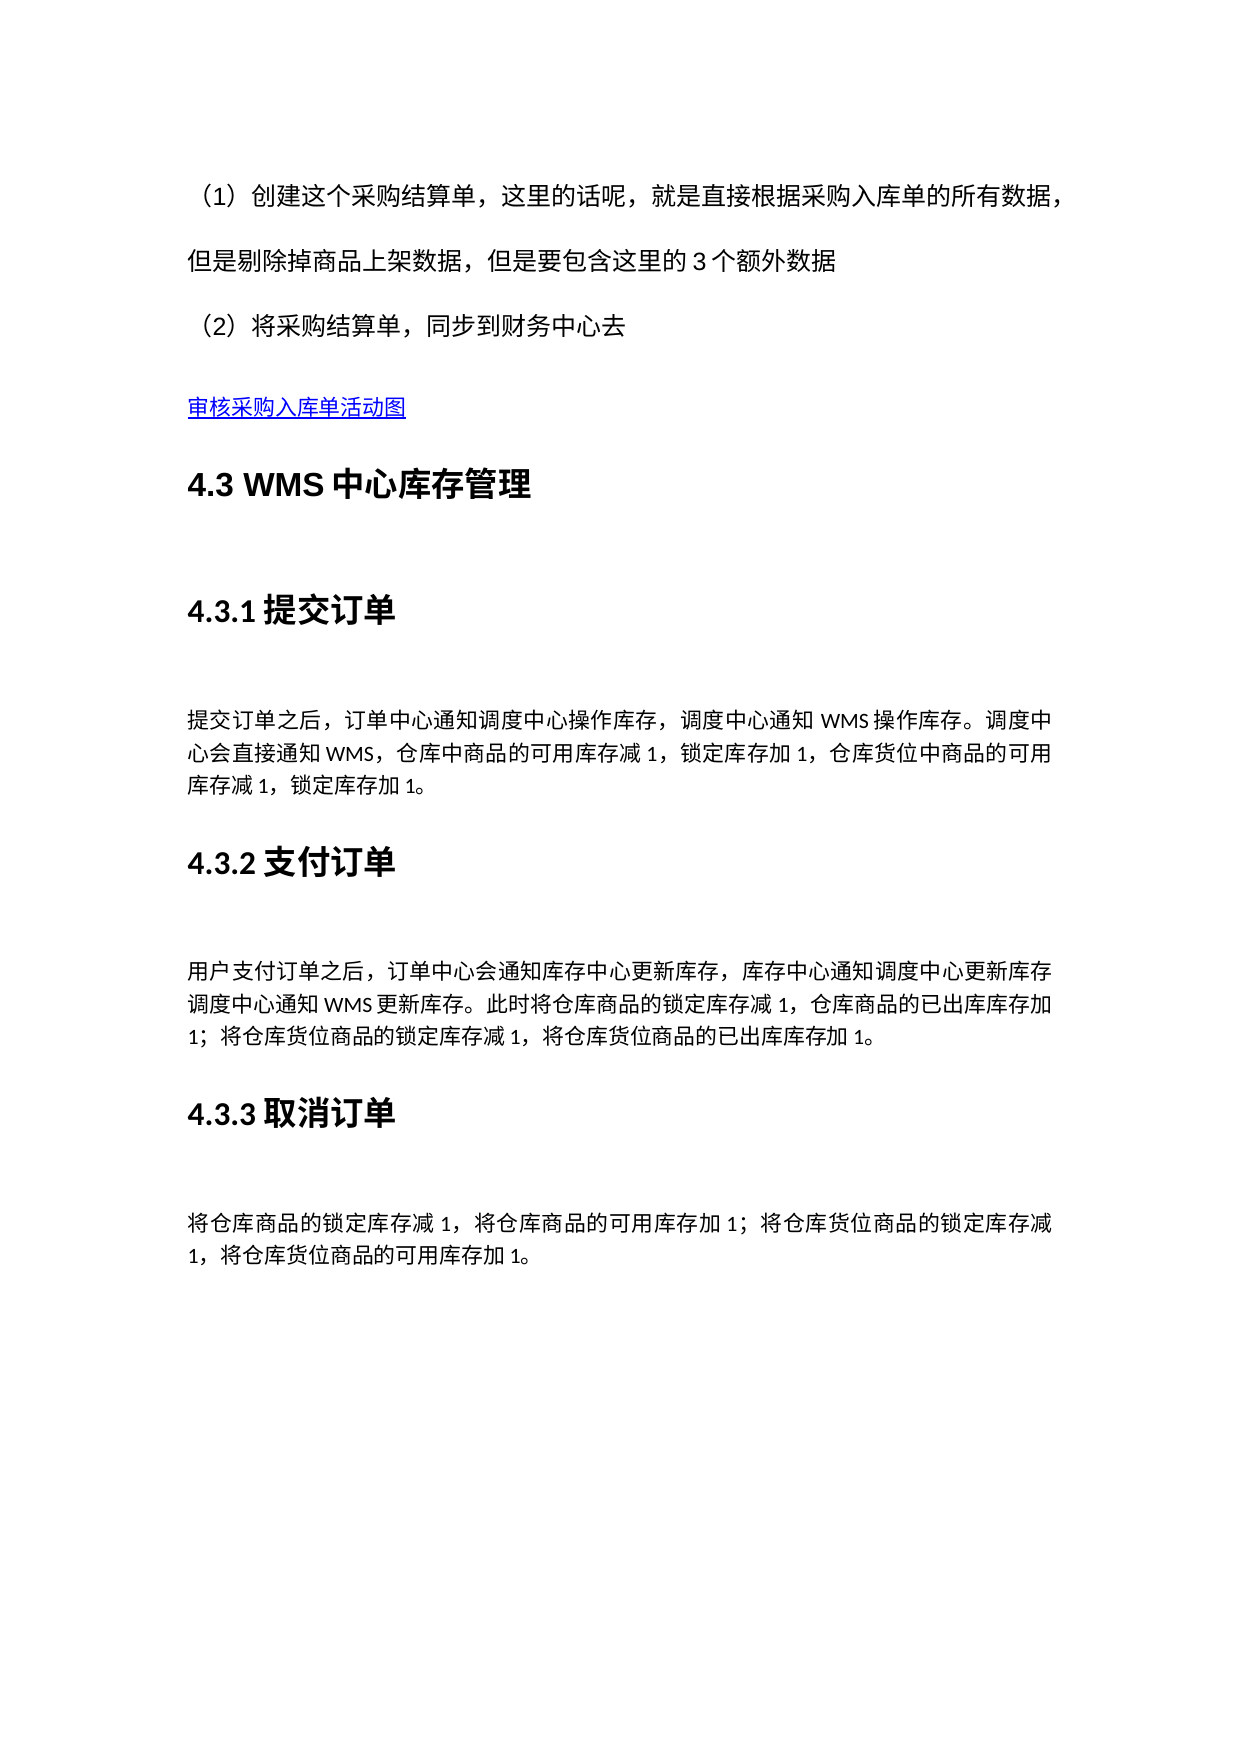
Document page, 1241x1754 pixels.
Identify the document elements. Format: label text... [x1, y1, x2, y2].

list （2）将采购结算单，同步到财务中心去 [187, 292, 1053, 357]
text 提交订单之后，订单中心通知调度中心操作库存，调度中心通知WMS操作库存。调度中心会直接通知WMS，仓库中商品的可用库存减1，锁定库存加1，仓库货位中商品的可用库存减1，锁定库存加1。 [187, 703, 1053, 800]
subtitle 4.3.3 取消订单 [187, 1078, 1053, 1143]
list （1）创建这个采购结算单，这里的话呢，就是直接根据采购入库单的所有数据，但是剔除掉商品上架数据，但是要包含这里的3个额外数据 [187, 162, 1053, 292]
text 将仓库商品的锁定库存减1，将仓库商品的可用库存加1；将仓库货位商品的锁定库存减1，将仓库货位商品的可用库存加1。 [187, 1205, 1053, 1270]
subtitle 4.3.1 提交订单 [187, 576, 1053, 641]
subtitle 4.3.2 支付订单 [187, 827, 1053, 892]
text 审核采购入库单活动图 [187, 389, 1053, 422]
text 用户支付订单之后，订单中心会通知库存中心更新库存，库存中心通知调度中心更新库存，调度中心通知WMS更新库存。此时将仓库商品的锁定库存减1，仓库商品的已出库库存加1；将仓库货位商品的锁定库存减1，将仓库货位商品的已出库库存加1。 [187, 954, 1053, 1051]
subtitle 4.3 WMS中心库存管理 [187, 449, 1053, 514]
